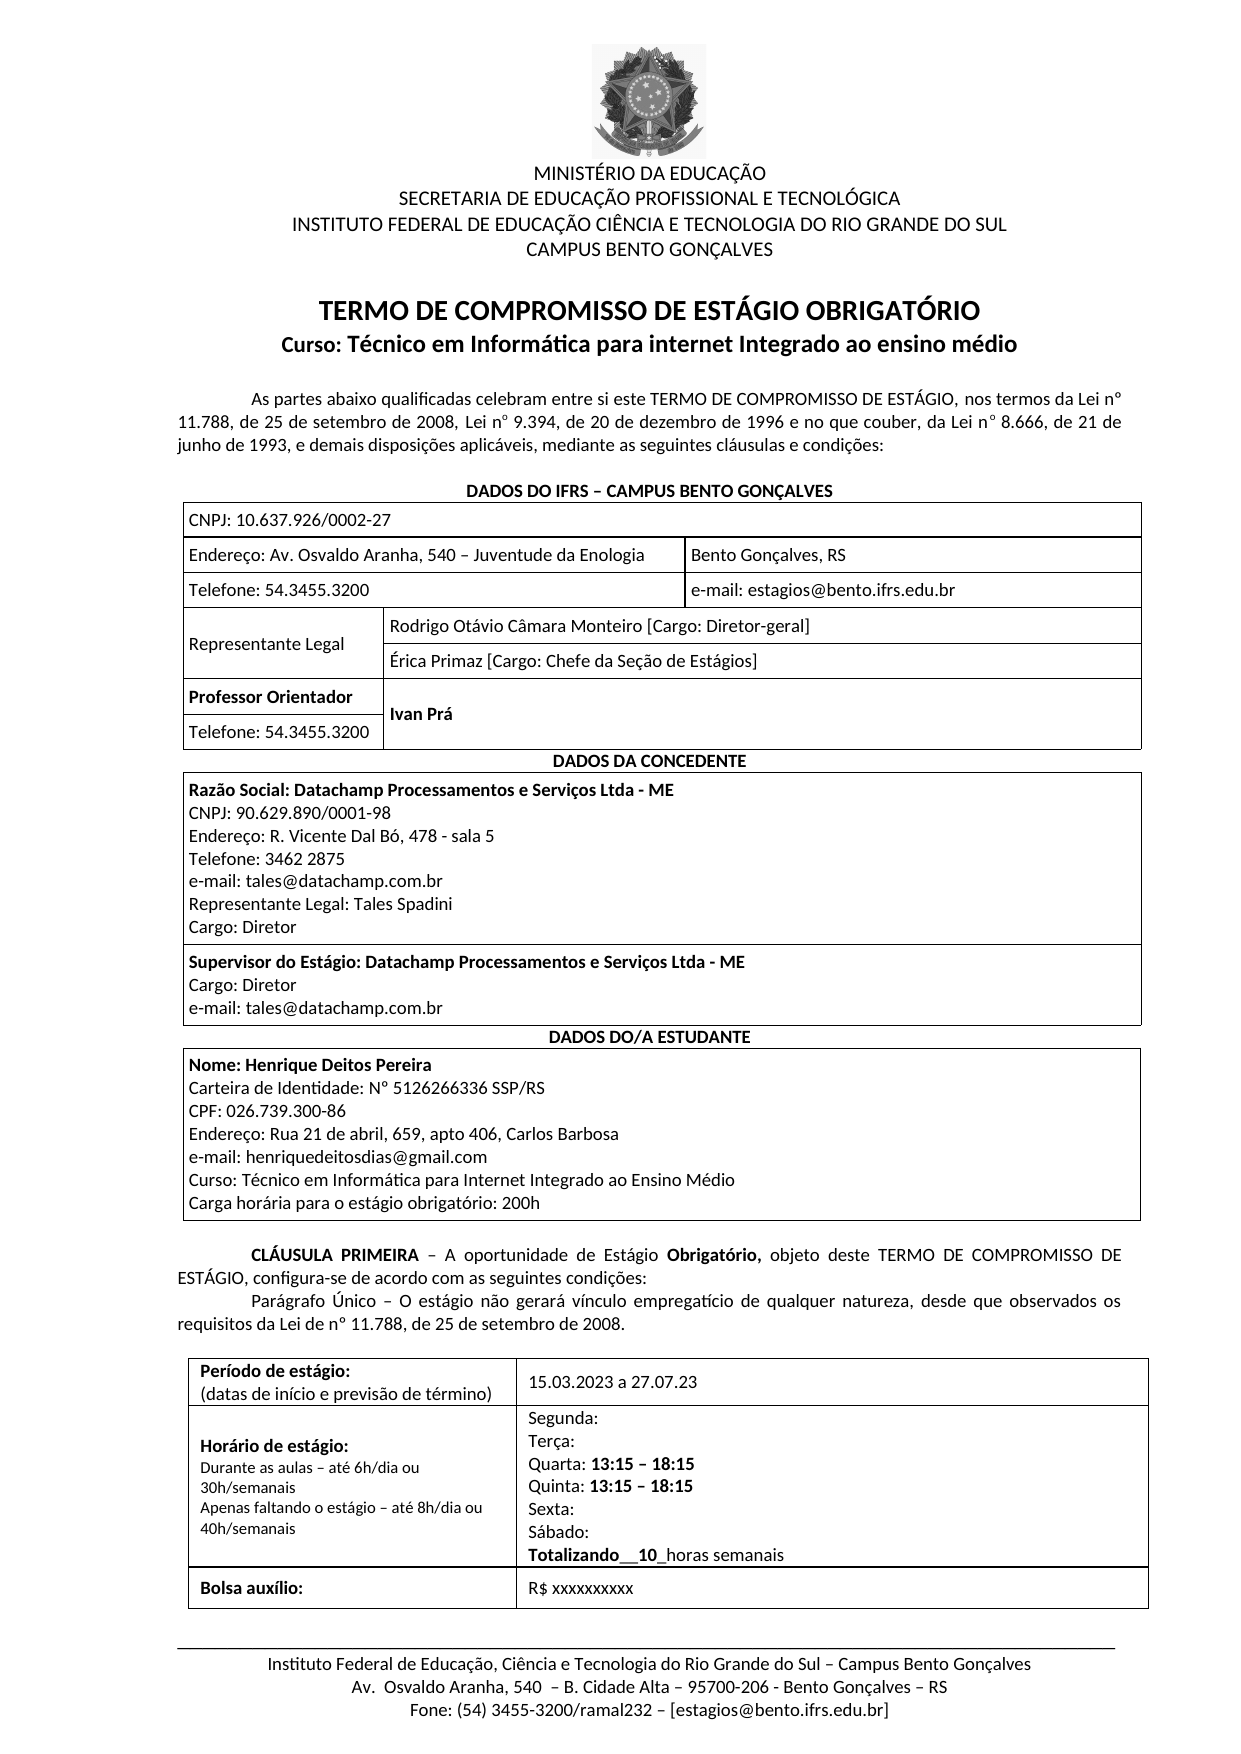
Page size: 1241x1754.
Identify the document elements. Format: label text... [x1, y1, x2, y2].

table_header Período de estágio: (datas de início e previsão de término) [189, 1359, 516, 1405]
table_cell Telefone: 54.3455.3200 [184, 715, 383, 749]
table_cell Supervisor do Estágio: Datachamp Processamentos e Serviços Ltda - ME Cargo: Diretor e-mail: tales@datachamp.com.br [184, 945, 1141, 1024]
table_cell Professor Orientador [184, 679, 383, 713]
table_cell Endereço: Av. Osvaldo Aranha, 540 – Juventude da Enologia [184, 538, 684, 572]
text As partes abaixo qualificadas celebram entre si este TERMO DE COMPROMISSO DE ESTÁGIO, nos termos da Lei nº 11.788, de 25 de setembro de 2008, Lei no 9.394, de 20 de dezembro de 1996 e no que couber, da Lei no 8.666, de 21 de junho de 1993, e demais disposições aplicáveis, mediante as seguintes cláusulas e condições: [177, 387, 1122, 456]
table_cell Érica Primaz [Cargo: Chefe da Seção de Estágios] [384, 644, 1141, 678]
text Curso: Técnico em Informática para internet Integrado ao ensino médio [177, 328, 1122, 358]
table_header Nome: Henrique Deitos Pereira Carteira de Identidade: Nº 5126266336 SSP/RS CPF: 026.739.300-86 Endereço: Rua 21 de abril, 659, apto 406, Carlos Barbosa e-mail: henriquedeitosdias@gmail.com Curso: Técnico em Informática para Internet Integrado ao Ensino Médio Carga horária para o estágio obrigatório: 200h [184, 1049, 1140, 1220]
text CLÁUSULA PRIMEIRA – A oportunidade de Estágio Obrigatório, objeto deste TERMO DE COMPROMISSO DE ESTÁGIO, configura-se de acordo com as seguintes condições: [177, 1243, 1122, 1289]
table_cell Bolsa auxílio: [189, 1568, 516, 1608]
table_cell Ivan Prá [384, 679, 1141, 749]
text DADOS DA CONCEDENTE [177, 749, 1122, 772]
text DADOS DO/A ESTUDANTE [177, 1025, 1122, 1048]
table_cell Horário de estágio: Durante as aulas – até 6h/dia ou 30h/semanais Apenas faltando o estágio – até 8h/dia ou 40h/semanais [189, 1406, 516, 1566]
table_cell Telefone: 54.3455.3200 [184, 573, 684, 607]
table_cell Representante Legal [184, 608, 383, 678]
text TERMO DE COMPROMISSO DE ESTÁGIO OBRIGATÓRIO [177, 292, 1122, 328]
table_cell e-mail: estagios@bento.ifrs.edu.br [686, 573, 1141, 607]
table_header CNPJ: 10.637.926/0002-27 [184, 503, 1141, 536]
table_cell Bento Gonçalves, RS [686, 538, 1141, 572]
table_header Razão Social: Datachamp Processamentos e Serviços Ltda - ME CNPJ: 90.629.890/0001-98 Endereço: R. Vicente Dal Bó, 478 - sala 5 Telefone: 3462 2875 e-mail: tales@datachamp.com.br Representante Legal: Tales Spadini Cargo: Diretor [184, 773, 1141, 944]
text Parágrafo Único – O estágio não gerará vínculo empregatício de qualquer natureza, desde que observados os requisitos da Lei de nº 11.788, de 25 de setembro de 2008. [177, 1289, 1122, 1335]
text DADOS DO IFRS – CAMPUS BENTO GONÇALVES [177, 479, 1122, 502]
table_cell Segunda: Terça: Quarta: 13:15 – 18:15 Quinta: 13:15 – 18:15 Sexta: Sábado: Totalizando__10_horas semanais [517, 1406, 1148, 1566]
table_cell Rodrigo Otávio Câmara Monteiro [Cargo: Diretor-geral] [384, 608, 1141, 643]
table_header 15.03.2023 a 27.07.23 [517, 1359, 1148, 1405]
table_cell R$ xxxxxxxxxx [517, 1568, 1148, 1608]
